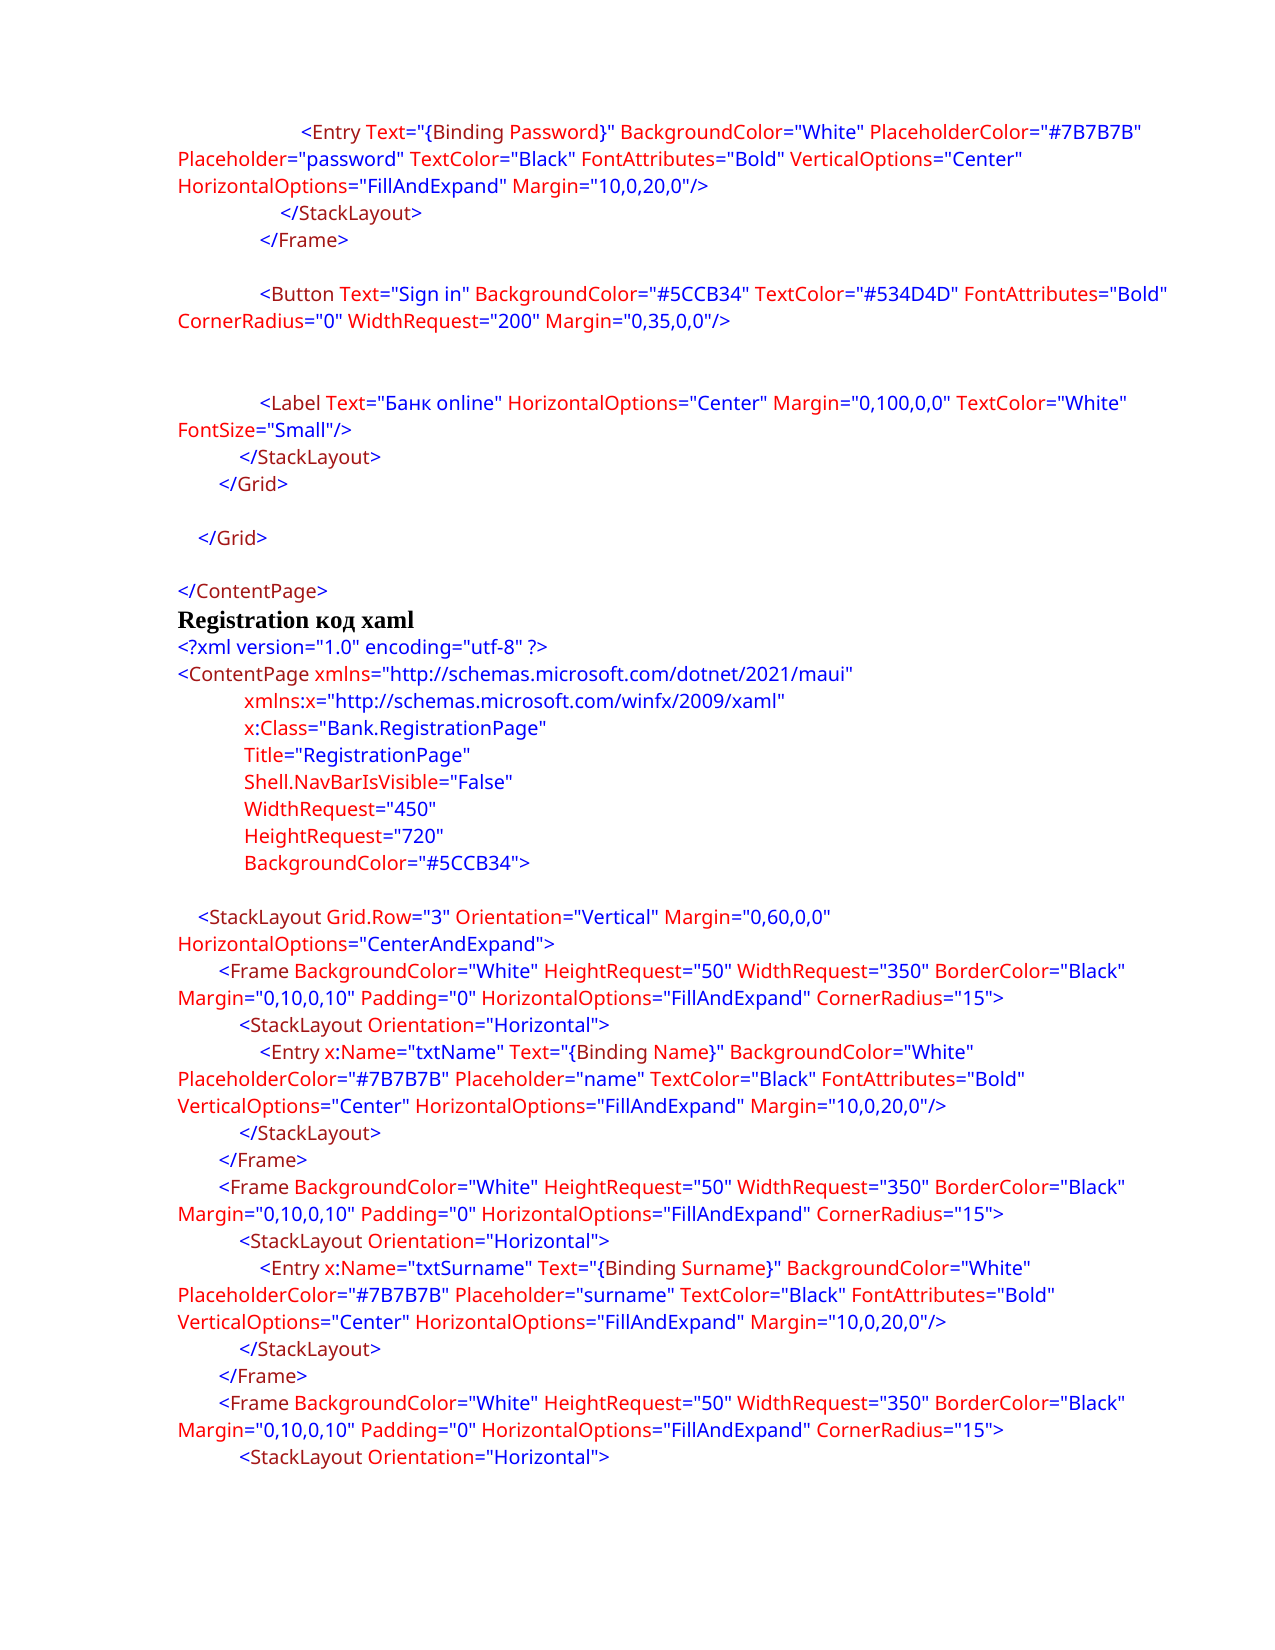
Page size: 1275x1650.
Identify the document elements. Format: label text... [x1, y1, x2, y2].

text <ContentPage xmlns="http://schemas.microsoft.com/dotnet/2021/maui" [177, 661, 1186, 687]
text Title="RegistrationPage" [177, 741, 1186, 768]
text HeightRequest="720" [177, 822, 1186, 849]
text <Entry Text="{Binding Password}" BackgroundColor="White" PlaceholderColor="#7B7B7B" Placeholder="password" TextColor="Black" FontAttributes="Bold" VerticalOptions="Center" HorizontalOptions="FillAndExpand" Margin="10,0,20,0"/> [177, 118, 1186, 199]
text </StackLayout> [177, 443, 1186, 470]
text </Frame> [177, 1146, 1186, 1173]
text </Frame> [177, 1362, 1186, 1389]
text </StackLayout> [177, 199, 1186, 226]
text <Label Text="Банк online" HorizontalOptions="Center" Margin="0,100,0,0" TextColor="White" FontSize="Small"/> [177, 389, 1186, 443]
text WidthRequest="450" [177, 795, 1186, 822]
text Registration код xaml [177, 605, 1186, 633]
text <StackLayout Orientation="Horizontal"> [177, 1227, 1186, 1254]
text </Grid> [177, 470, 1186, 497]
text </StackLayout> [177, 1335, 1186, 1362]
text <Button Text="Sign in" BackgroundColor="#5CCB34" TextColor="#534D4D" FontAttributes="Bold" CornerRadius="0" WidthRequest="200" Margin="0,35,0,0"/> [177, 280, 1186, 334]
text </Grid> [177, 524, 1186, 551]
text </StackLayout> [177, 1119, 1186, 1146]
text </Frame> [177, 226, 1186, 253]
text <Entry x:Name="txtName" Text="{Binding Name}" BackgroundColor="White" PlaceholderColor="#7B7B7B" Placeholder="name" TextColor="Black" FontAttributes="Bold" VerticalOptions="Center" HorizontalOptions="FillAndExpand" Margin="10,0,20,0"/> [177, 1038, 1186, 1119]
text Shell.NavBarIsVisible="False" [177, 768, 1186, 795]
text BackgroundColor="#5CCB34"> [177, 849, 1186, 876]
text </ContentPage> [177, 578, 1186, 605]
text <StackLayout Orientation="Horizontal"> [177, 1011, 1186, 1038]
text <?xml version="1.0" encoding="utf-8" ?> [177, 633, 1186, 661]
text x:Class="Bank.RegistrationPage" [177, 714, 1186, 741]
text xmlns:x="http://schemas.microsoft.com/winfx/2009/xaml" [177, 687, 1186, 714]
text <StackLayout Grid.Row="3" Orientation="Vertical" Margin="0,60,0,0" HorizontalOptions="CenterAndExpand"> [177, 903, 1186, 957]
text <Entry x:Name="txtSurname" Text="{Binding Surname}" BackgroundColor="White" PlaceholderColor="#7B7B7B" Placeholder="surname" TextColor="Black" FontAttributes="Bold" VerticalOptions="Center" HorizontalOptions="FillAndExpand" Margin="10,0,20,0"/> [177, 1254, 1186, 1335]
text <StackLayout Orientation="Horizontal"> [177, 1443, 1186, 1470]
